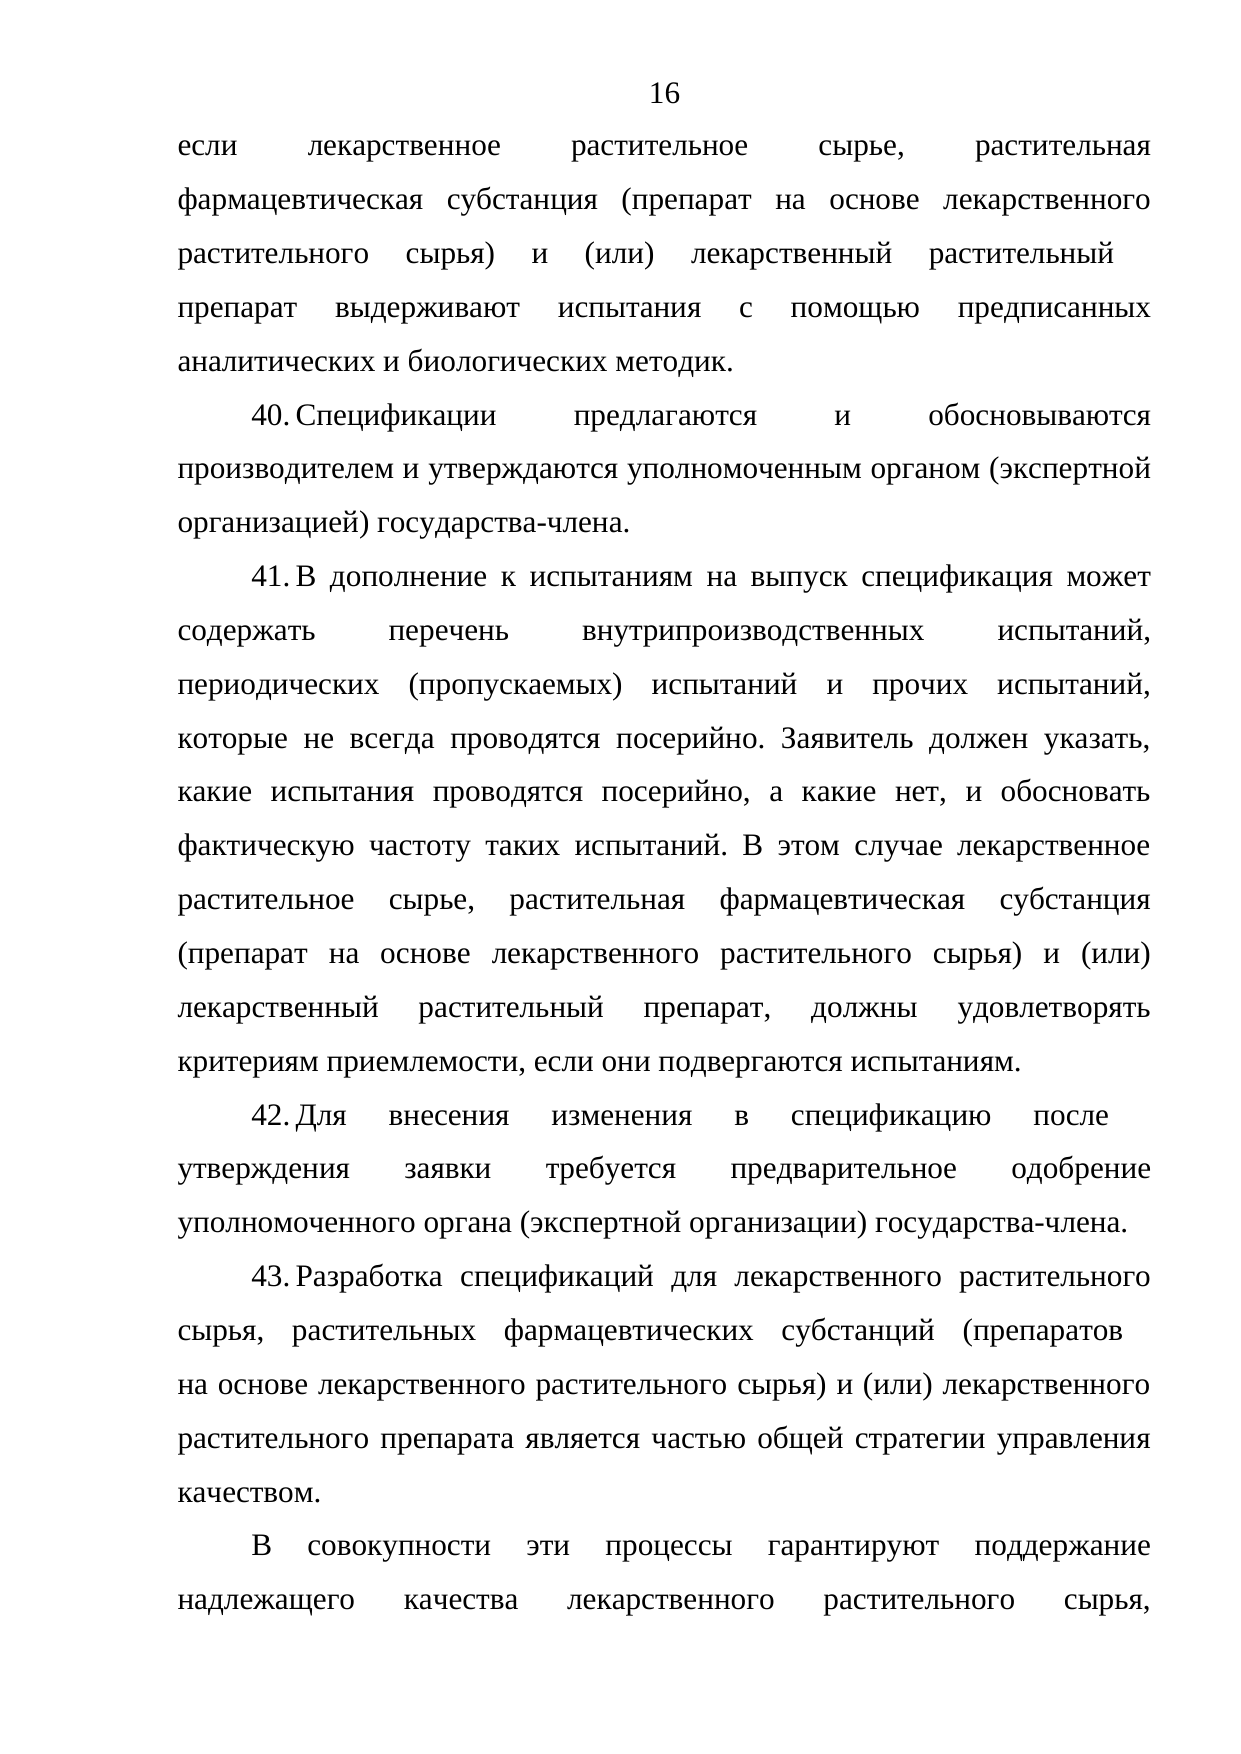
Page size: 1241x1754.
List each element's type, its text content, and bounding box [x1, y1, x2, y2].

list В дополнение к испытаниям на выпуск спецификация может содержать перечень внутрипроизводственных испытаний, периодических (пропускаемых) испытаний и прочих испытаний, которые не всегда проводятся посерийно. Заявитель должен указать, какие испытания проводятся посерийно, а какие нет, и обосновать фактическую частоту таких испытаний. В этом случае лекарственное растительное сырье, растительная фармацевтическая субстанция (препарат на основе лекарственного растительного сырья) и (или) лекарственный растительный препарат, должны удовлетворять критериям приемлемости, если они подвергаются испытаниям. [177, 557, 1152, 1078]
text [177, 1527, 1152, 1616]
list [177, 126, 1152, 378]
list Разработка спецификаций для лекарственного растительного сырья, растительных фармацевтических субстанций (препаратов на основе лекарственного растительного сырья) и (или) лекарственного растительного препарата является частью общей стратегии управления качеством. [177, 1257, 1152, 1509]
list Спецификации предлагаются и обосновываются производителем и утверждаются уполномоченным органом (экспертной организацией) государства-члена. [177, 396, 1152, 539]
list Для внесения изменения в спецификацию после утверждения заявки требуется предварительное одобрение уполномоченного органа (экспертной организации) государства-члена. [177, 1096, 1152, 1239]
